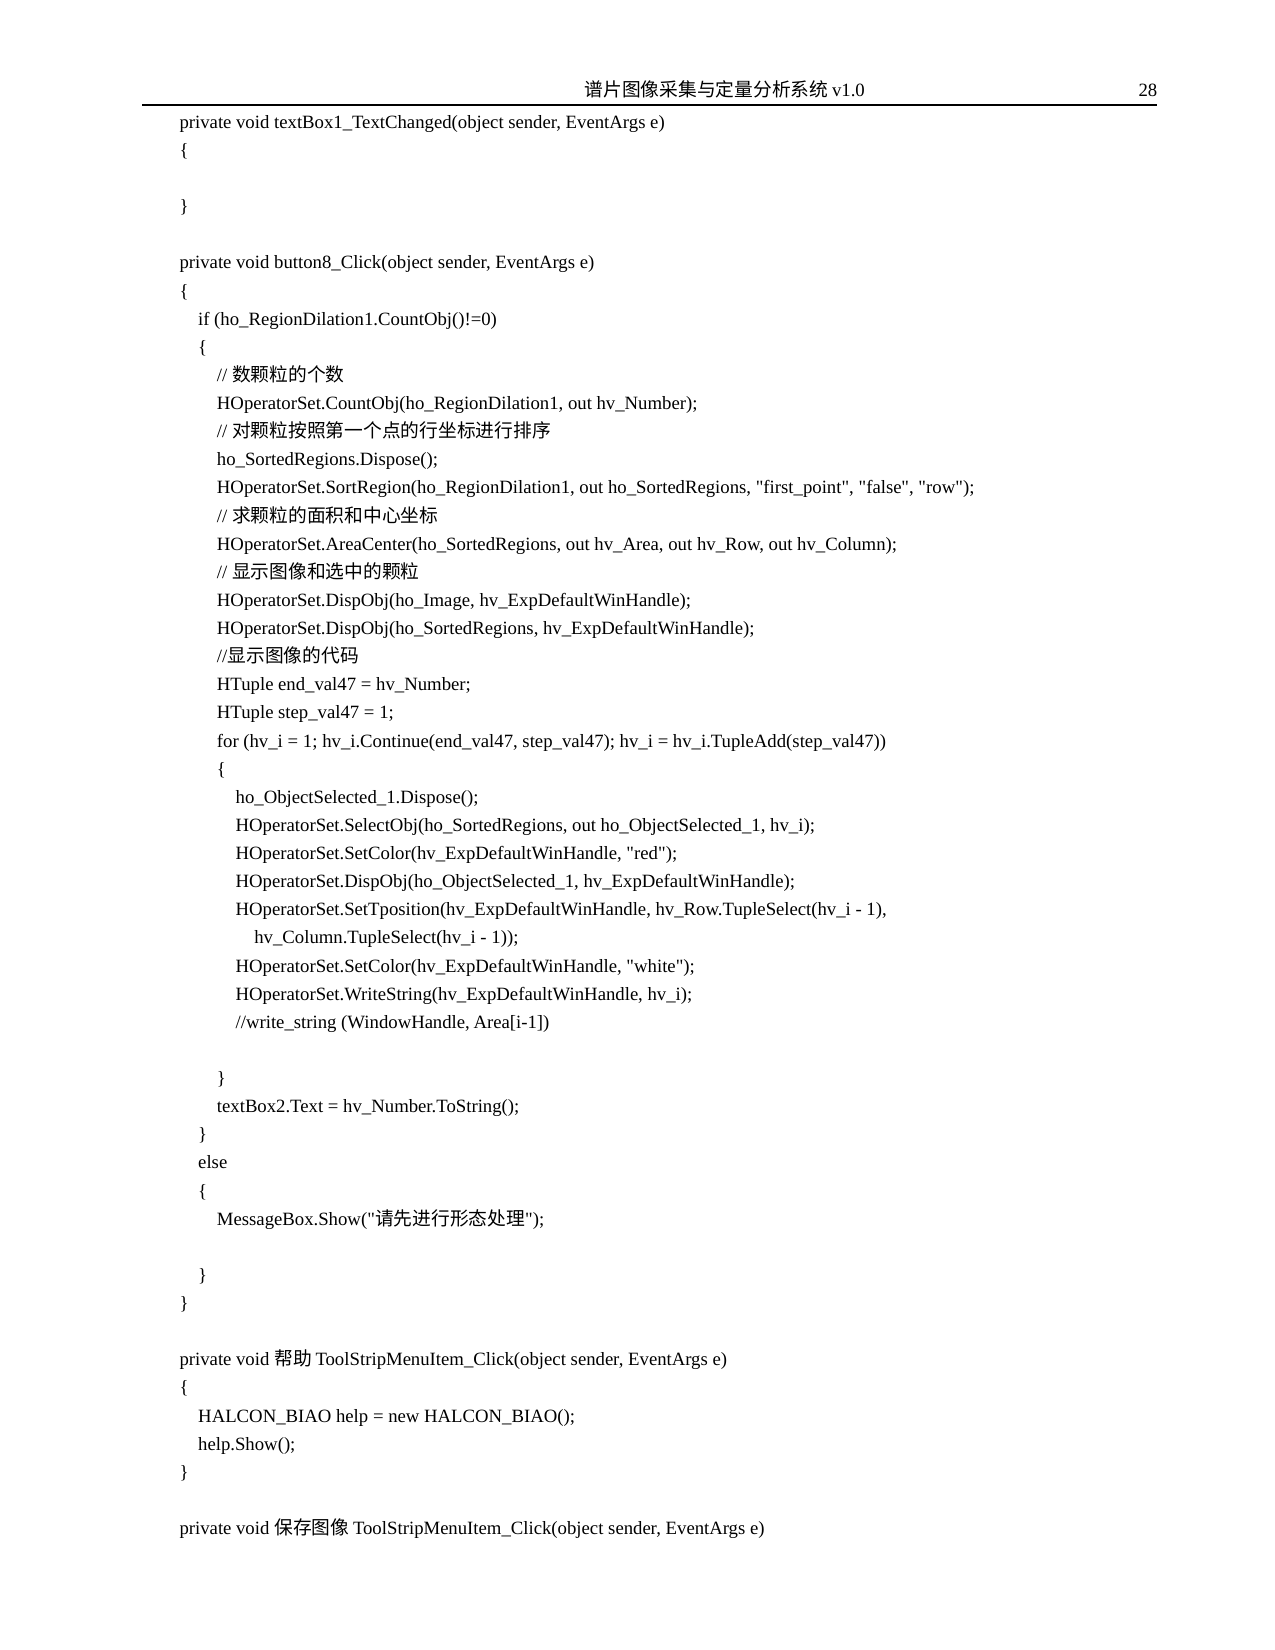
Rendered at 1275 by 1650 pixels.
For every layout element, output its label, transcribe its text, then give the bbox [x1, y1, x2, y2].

text HOperatorSet.DispObj(ho_Image, hv_ExpDefaultWinHandle); [142, 584, 1157, 612]
text else [142, 1146, 1157, 1174]
text // 显示图像和选中的颗粒 [142, 556, 1157, 584]
text HTuple step_val47 = 1; [142, 696, 1157, 724]
text if (ho_RegionDilation1.CountObj()!=0) [142, 303, 1157, 331]
text { [142, 331, 1157, 359]
text private void textBox1_TextChanged(object sender, EventArgs e) [142, 106, 1157, 134]
text HOperatorSet.WriteString(hv_ExpDefaultWinHandle, hv_i); [142, 978, 1157, 1006]
text for (hv_i = 1; hv_i.Continue(end_val47, step_val47); hv_i = hv_i.TupleAdd(step_val47)) [142, 724, 1157, 753]
text { [142, 134, 1157, 162]
text HTuple end_val47 = hv_Number; [142, 668, 1157, 696]
text HOperatorSet.SelectObj(ho_SortedRegions, out ho_ObjectSelected_1, hv_i); [142, 809, 1157, 837]
text { [142, 1371, 1157, 1399]
text } [142, 1259, 1157, 1287]
text HOperatorSet.SetTposition(hv_ExpDefaultWinHandle, hv_Row.TupleSelect(hv_i - 1), [142, 893, 1157, 921]
text HOperatorSet.AreaCenter(ho_SortedRegions, out hv_Area, out hv_Row, out hv_Column); [142, 528, 1157, 556]
text HOperatorSet.CountObj(ho_RegionDilation1, out hv_Number); [142, 387, 1157, 415]
text private void 帮助ToolStripMenuItem_Click(object sender, EventArgs e) [142, 1343, 1157, 1371]
text private void 保存图像ToolStripMenuItem_Click(object sender, EventArgs e) [142, 1512, 1157, 1540]
text HOperatorSet.SetColor(hv_ExpDefaultWinHandle, "white"); [142, 949, 1157, 978]
text { [142, 1174, 1157, 1203]
text } [142, 1062, 1157, 1090]
text textBox2.Text = hv_Number.ToString(); [142, 1090, 1157, 1118]
text // 数颗粒的个数 [142, 359, 1157, 387]
text private void button8_Click(object sender, EventArgs e) [142, 246, 1157, 274]
text HOperatorSet.SetColor(hv_ExpDefaultWinHandle, "red"); [142, 837, 1157, 865]
text //显示图像的代码 [142, 640, 1157, 668]
text HOperatorSet.DispObj(ho_ObjectSelected_1, hv_ExpDefaultWinHandle); [142, 865, 1157, 893]
text // 对颗粒按照第一个点的行坐标进行排序 [142, 415, 1157, 443]
text } [142, 1118, 1157, 1146]
text HOperatorSet.DispObj(ho_SortedRegions, hv_ExpDefaultWinHandle); [142, 612, 1157, 640]
text hv_Column.TupleSelect(hv_i - 1)); [142, 921, 1157, 949]
text //write_string (WindowHandle, Area[i-1]) [142, 1006, 1157, 1034]
text { [142, 274, 1157, 303]
text { [142, 753, 1157, 781]
text MessageBox.Show("请先进行形态处理"); [142, 1203, 1157, 1231]
text HOperatorSet.SortRegion(ho_RegionDilation1, out ho_SortedRegions, "first_point", "false", "row"); [142, 471, 1157, 499]
text // 求颗粒的面积和中心坐标 [142, 499, 1157, 528]
text help.Show(); [142, 1428, 1157, 1456]
text } [142, 1287, 1157, 1315]
text ho_ObjectSelected_1.Dispose(); [142, 781, 1157, 809]
text HALCON_BIAO help = new HALCON_BIAO(); [142, 1399, 1157, 1428]
text } [142, 190, 1157, 218]
text ho_SortedRegions.Dispose(); [142, 443, 1157, 471]
text } [142, 1456, 1157, 1484]
